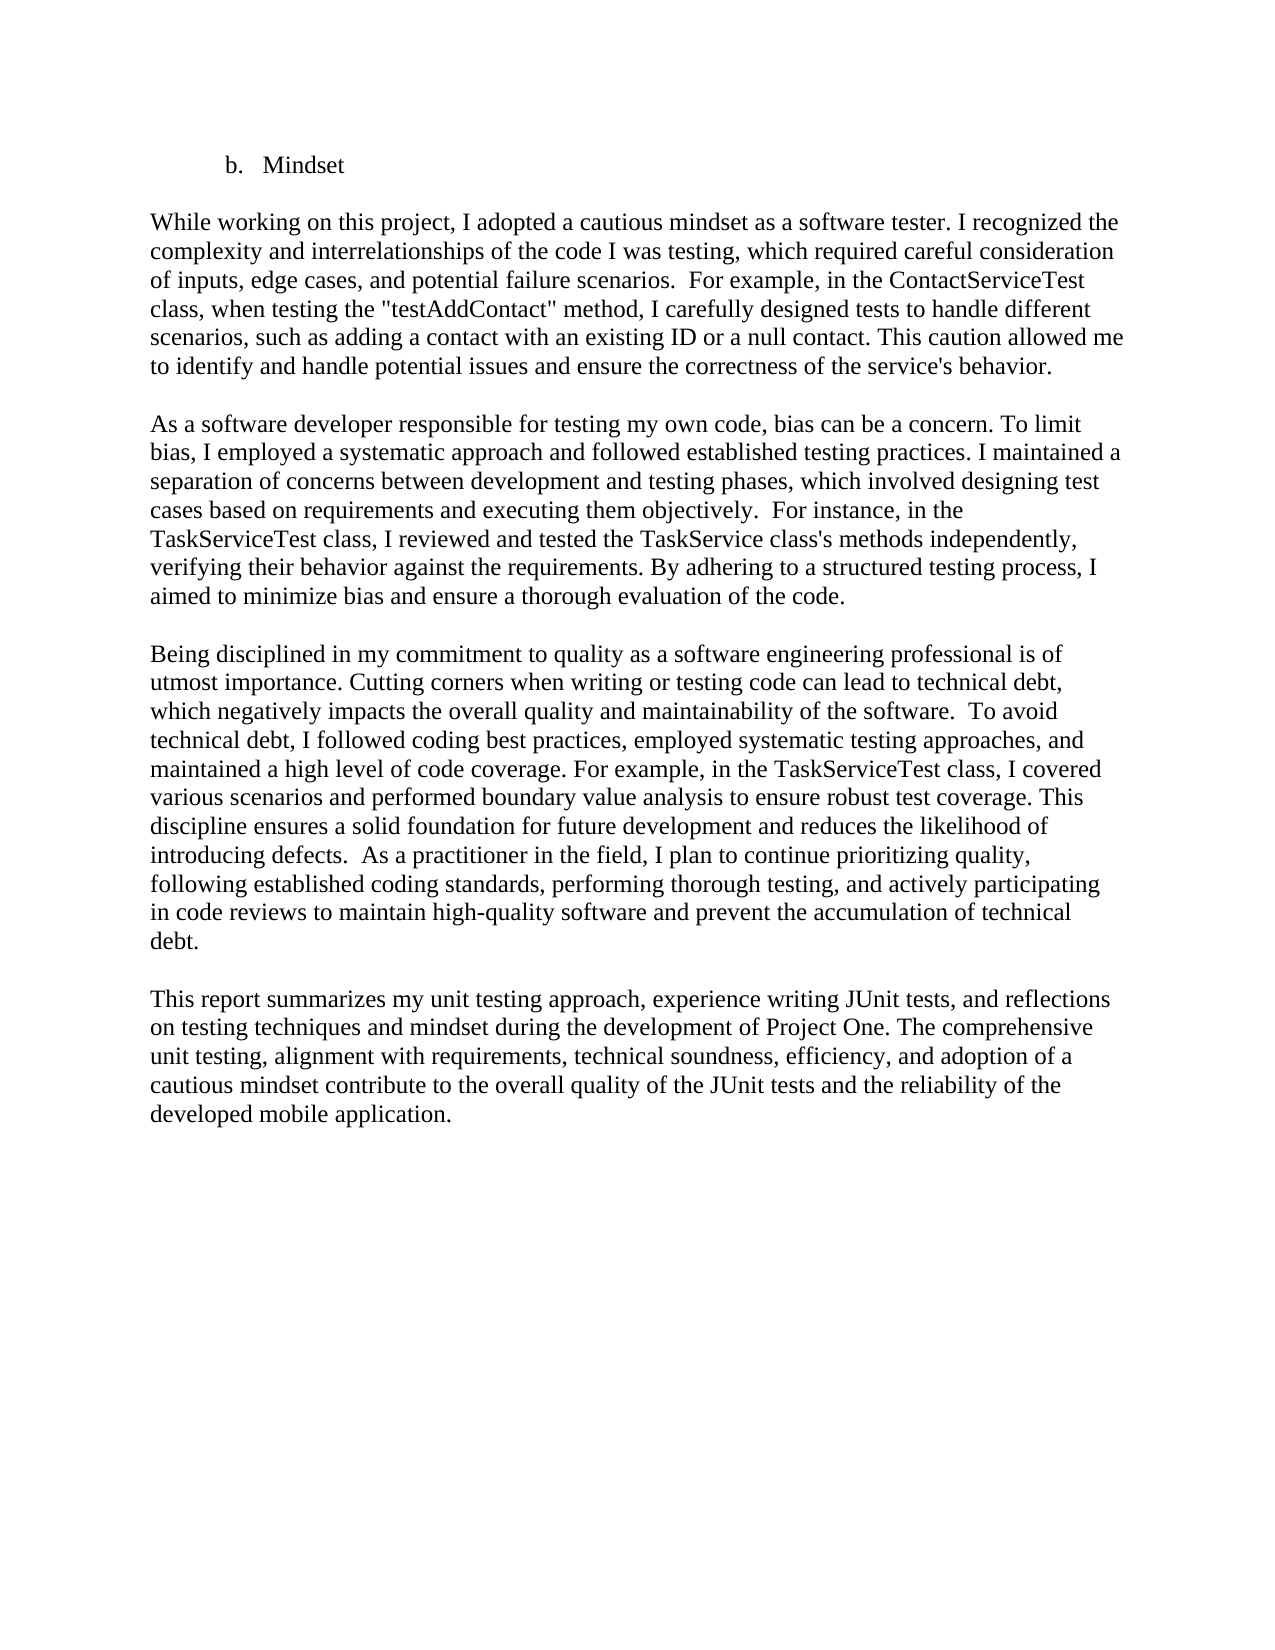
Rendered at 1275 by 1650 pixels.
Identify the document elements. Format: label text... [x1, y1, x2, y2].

text While working on this project, I adopted a cautious mindset as a software tester. I recognized the complexity and interrelationships of the code I was testing, which required careful consideration of inputs, edge cases, and potential failure scenarios. For example, in the ContactServiceTest class, when testing the "testAddContact" method, I carefully designed tests to handle different scenarios, such as adding a contact with an existing ID or a null contact. This caution allowed me to identify and handle potential issues and ensure the correctness of the service's behavior. [150, 207, 1125, 380]
list Mindset [225, 150, 1125, 179]
text As a software developer responsible for testing my own code, bias can be a concern. To limit bias, I employed a systematic approach and followed established testing practices. I maintained a separation of concerns between development and testing phases, which involved designing test cases based on requirements and executing them objectively. For instance, in the TaskServiceTest class, I reviewed and tested the TaskService class's methods independently, verifying their behavior against the requirements. By adhering to a structured testing process, I aimed to minimize bias and ensure a thorough evaluation of the code. [150, 409, 1125, 610]
text This report summarizes my unit testing approach, experience writing JUnit tests, and reflections on testing techniques and mindset during the development of Project One. The comprehensive unit testing, alignment with requirements, technical soundness, efficiency, and adoption of a cautious mindset contribute to the overall quality of the JUnit tests and the reliability of the developed mobile application. [150, 984, 1125, 1127]
text Being disciplined in my commitment to quality as a software engineering professional is of utmost importance. Cutting corners when writing or testing code can lead to technical debt, which negatively impacts the overall quality and maintainability of the software. To avoid technical debt, I followed coding best practices, employed systematic testing approaches, and maintained a high level of code coverage. For example, in the TaskServiceTest class, I covered various scenarios and performed boundary value analysis to ensure robust test coverage. This discipline ensures a solid foundation for future development and reduces the likelihood of introducing defects. As a practitioner in the field, I plan to continue prioritizing quality, following established coding standards, performing thorough testing, and actively participating in code reviews to maintain high-quality software and prevent the accumulation of technical debt. [150, 639, 1125, 955]
